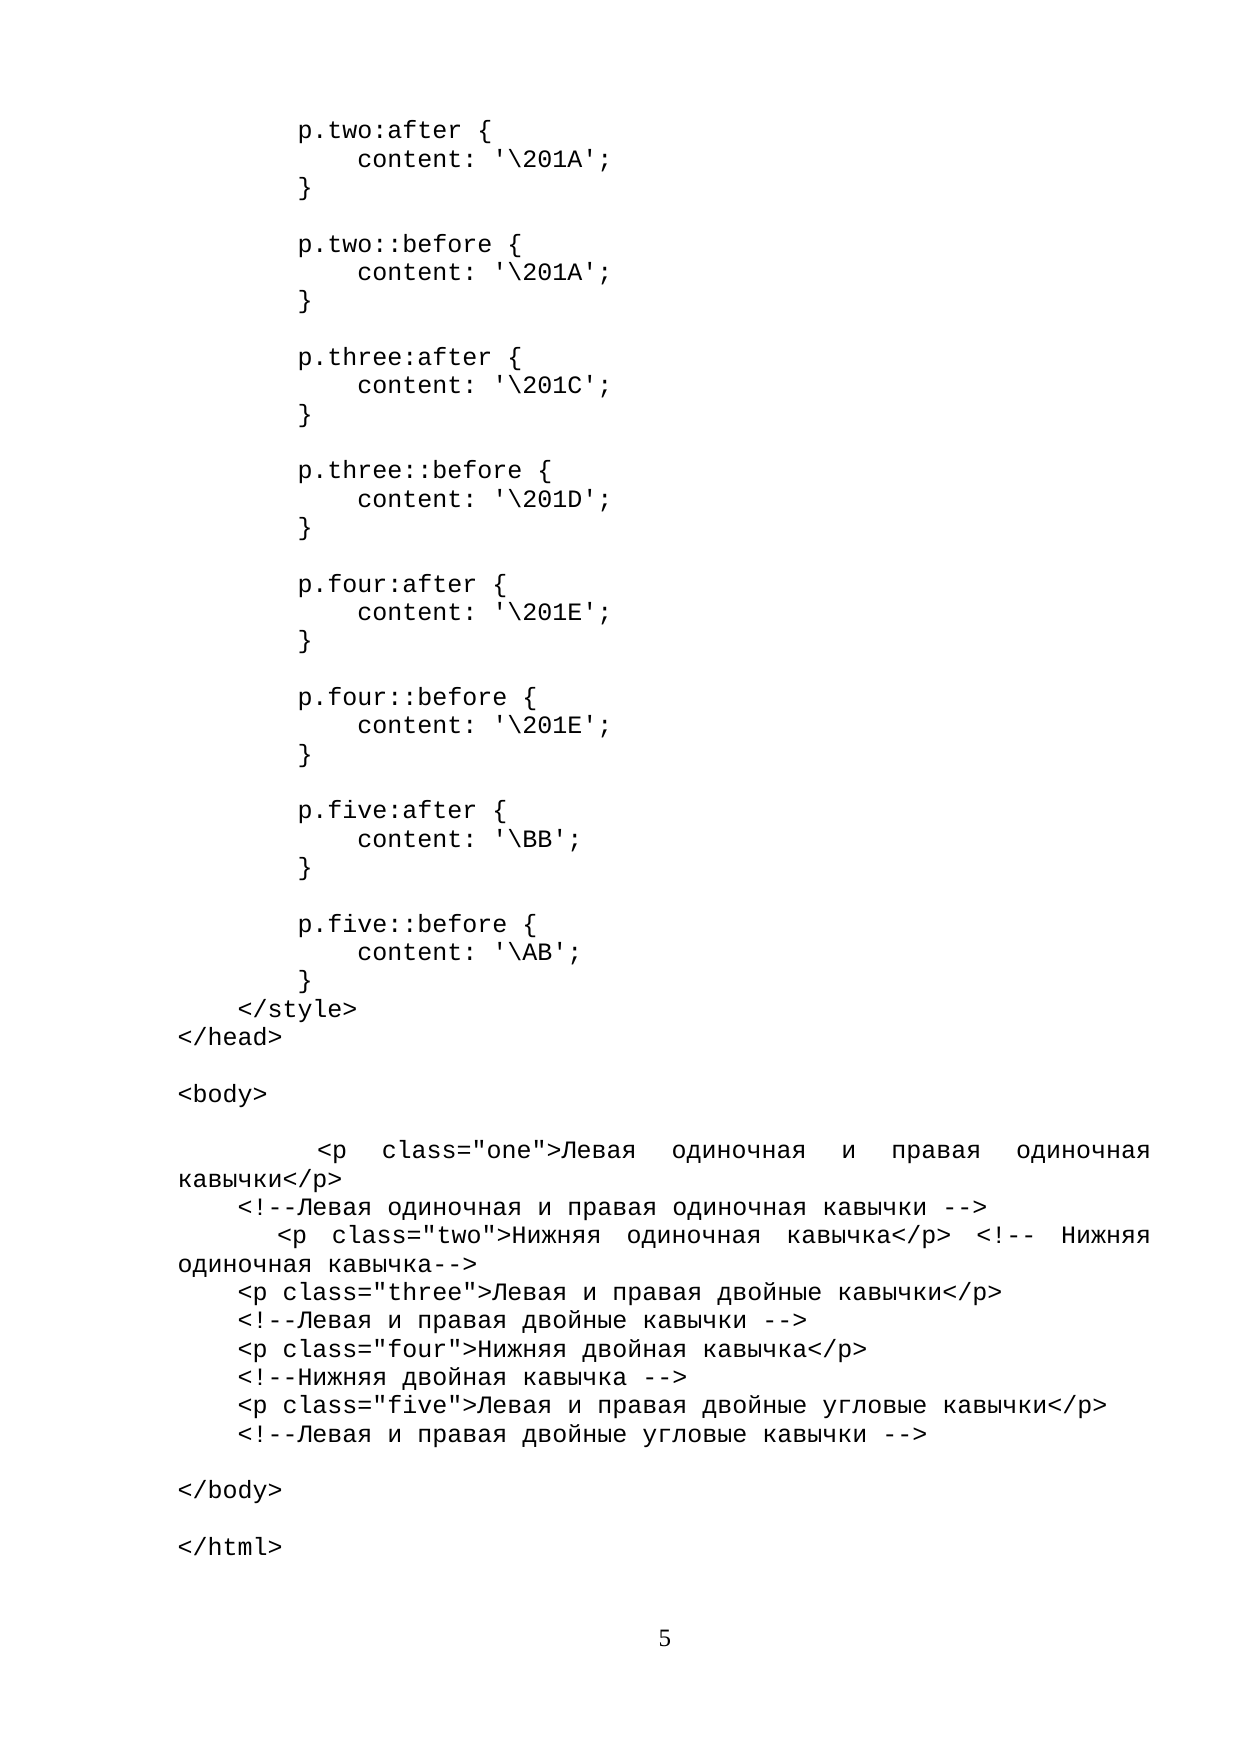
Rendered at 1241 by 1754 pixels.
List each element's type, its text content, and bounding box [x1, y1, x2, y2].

list <p class="five">Левая и правая двойные угловые кавычки</p> [177, 1393, 1152, 1421]
list <!--Левая и правая двойные угловые кавычки --> [177, 1421, 1152, 1450]
list content: '\AB'; [177, 940, 1152, 968]
list } [177, 855, 1152, 883]
list </style> [177, 996, 1152, 1025]
list content: '\201E'; [177, 600, 1152, 628]
list } [177, 515, 1152, 543]
list p.three:after { [177, 345, 1152, 373]
list </html> [177, 1535, 1152, 1563]
list </head> [177, 1025, 1152, 1053]
list <!--Левая и правая двойные кавычки --> [177, 1308, 1152, 1336]
list <p class="four">Нижняя двойная кавычка</p> [177, 1336, 1152, 1365]
list } [177, 401, 1152, 430]
list <!--Нижняя двойная кавычка --> [177, 1365, 1152, 1393]
list content: '\201A'; [177, 260, 1152, 288]
list content: '\201E'; [177, 713, 1152, 741]
list } [177, 288, 1152, 316]
list p.four:after { [177, 571, 1152, 600]
list p.two::before { [177, 231, 1152, 260]
list p.two:after { [177, 118, 1152, 146]
list p.five::before { [177, 911, 1152, 940]
list content: '\BB'; [177, 826, 1152, 855]
list } [177, 175, 1152, 203]
list content: '\201D'; [177, 486, 1152, 515]
list p.four::before { [177, 685, 1152, 713]
list <p class="three">Левая и правая двойные кавычки</p> [177, 1280, 1152, 1308]
list } [177, 628, 1152, 656]
list <p class="two">Нижняя одиночная кавычка</p> <!-- Нижняя одиночная кавычка--> [177, 1223, 1152, 1280]
list } [177, 741, 1152, 770]
list <p class="one">Левая одиночная и правая одиночная кавычки</p> [177, 1138, 1152, 1195]
list content: '\201C'; [177, 373, 1152, 401]
list p.five:after { [177, 798, 1152, 826]
list </body> [177, 1478, 1152, 1506]
list <!--Левая одиночная и правая одиночная кавычки --> [177, 1195, 1152, 1223]
list <body> [177, 1081, 1152, 1110]
list content: '\201A'; [177, 146, 1152, 175]
list p.three::before { [177, 458, 1152, 486]
list } [177, 968, 1152, 996]
